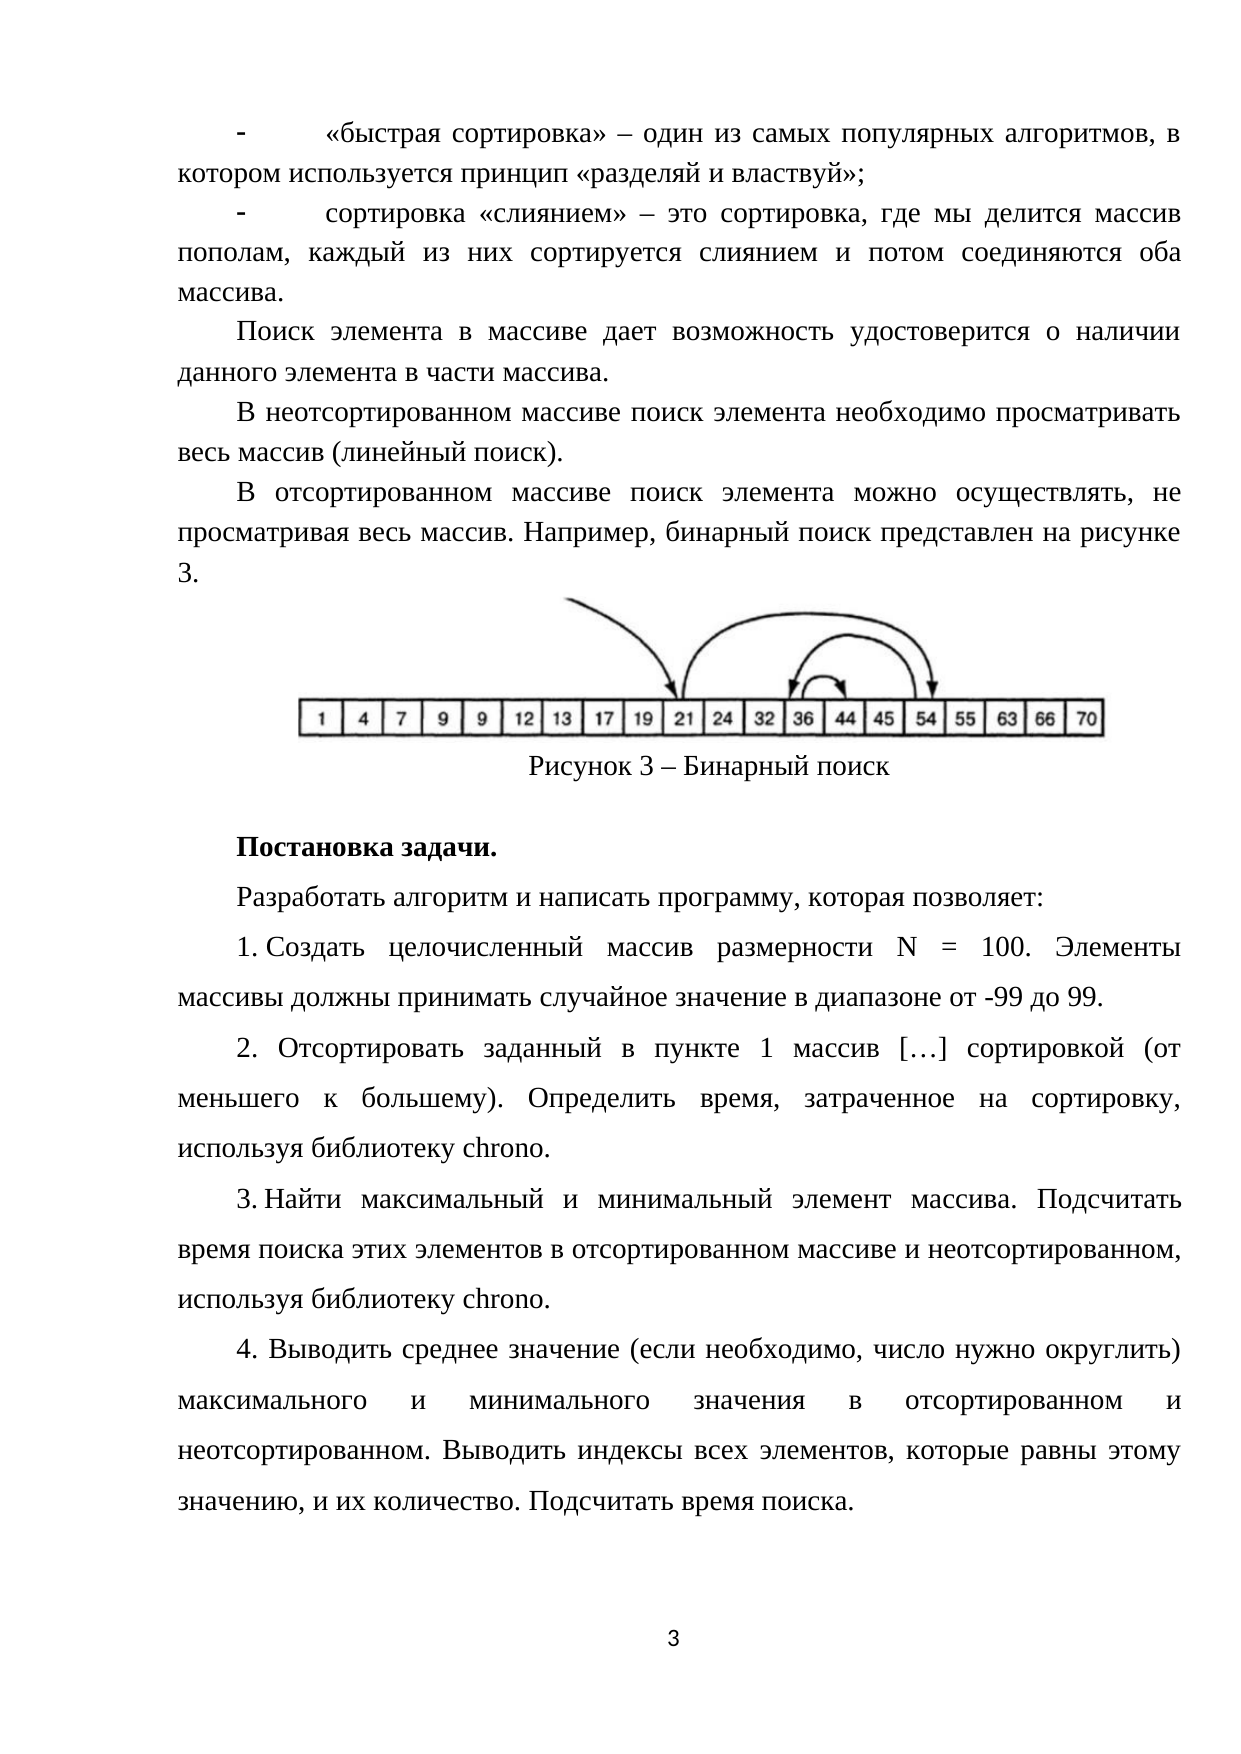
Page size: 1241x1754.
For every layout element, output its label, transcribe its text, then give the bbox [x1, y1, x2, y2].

text В отсортированном массиве поиск элемента можно осуществлять, не просматривая весь массив. Например, бинарный поиск представлен на рисунке 3. [177, 474, 1181, 588]
list Найти максимальный и минимальный элемент массива. Подсчитать время поиска этих элементов в отсортированном массиве и неотсортированном, используя библиотеку chrono. [177, 1181, 1182, 1315]
text В неотсортированном массиве поиск элемента необходимо просматривать весь массив (линейный поиск). [177, 394, 1181, 468]
text Рисунок 3 – Бинарный поиск [528, 748, 1192, 781]
text Разработать алгоритм и написать программу, которая позволяет: [236, 879, 1192, 912]
list сортировка «слиянием» – это сортировка, где мы делится массив пополам, каждый из них сортируется слиянием и потом соединяются оба массива. [177, 195, 1182, 307]
list Отсортировать заданный в пункте 1 массив […] сортировкой (от меньшего к большему). Определить время, затраченное на сортировку, используя библиотеку chrono. [177, 1030, 1181, 1164]
picture [297, 596, 1112, 743]
list Выводить среднее значение (если необходимо, число нужно округлить) максимального и минимального значения в отсортированном и неотсортированном. Выводить индексы всех элементов, которые равны этому значению, и их количество. Подсчитать время поиска. [177, 1332, 1182, 1516]
list Создать целочисленный массив размерности N = 100. Элементы массивы должны принимать случайное значение в диапазоне от -99 до 99. [177, 929, 1181, 1013]
list «быстрая сортировка» – один из самых популярных алгоритмов, в котором используется принцип «разделяй и властвуй»; [177, 115, 1181, 188]
text Поиск элемента в массиве дает возможность удостоверится о наличии данного элемента в части массива. [177, 313, 1181, 387]
subtitle Постановка задачи. [236, 829, 1192, 863]
